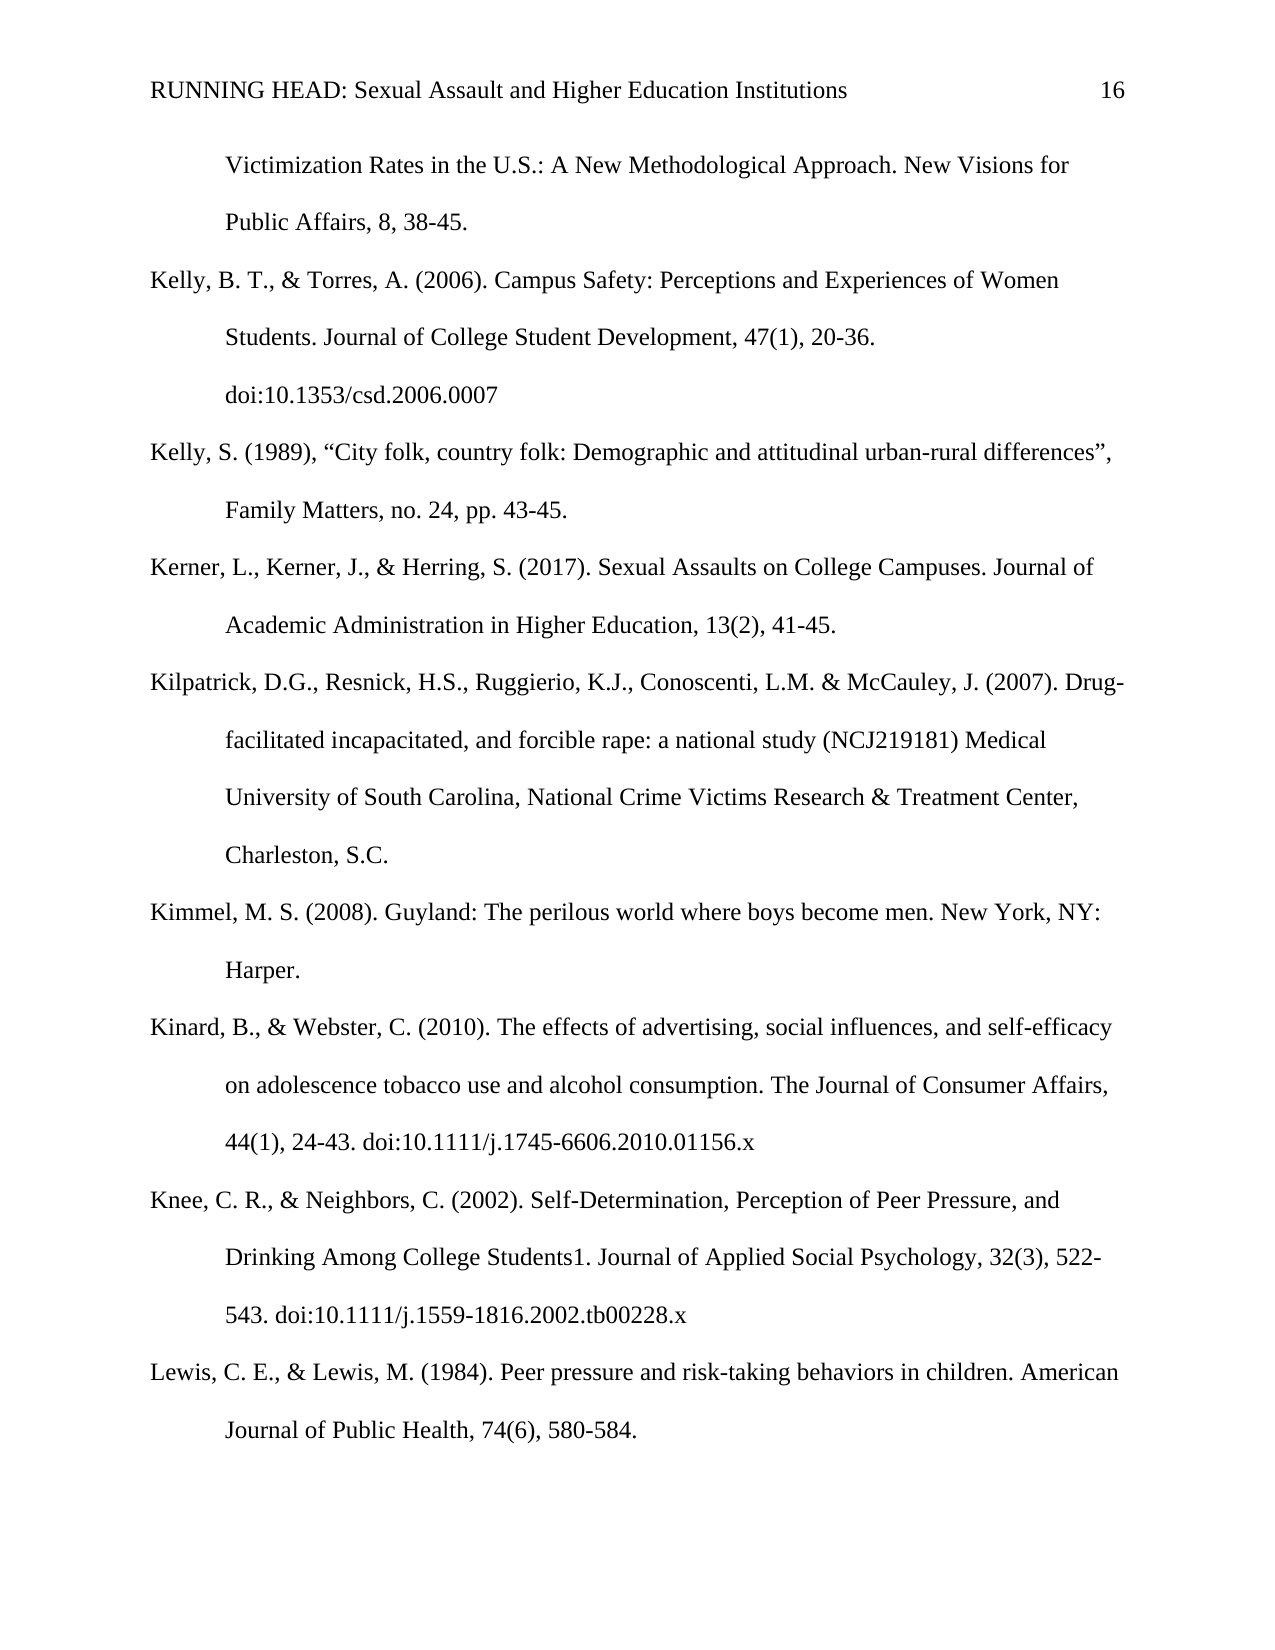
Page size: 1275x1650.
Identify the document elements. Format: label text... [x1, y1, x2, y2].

text Kelly, B. T., & Torres, A. (2006). Campus Safety: Perceptions and Experiences of Women [150, 265, 1125, 294]
text Journal of Public Health, 74(6), 580-584. [150, 1415, 1125, 1444]
text Harper. [150, 955, 1125, 984]
text Kerner, L., Kerner, J., & Herring, S. (2017). Sexual Assaults on College Campuses. Journal of [150, 552, 1125, 581]
text Kilpatrick, D.G., Resnick, H.S., Ruggierio, K.J., Conoscenti, L.M. & McCauley, J. (2007). Drug- [150, 667, 1125, 696]
text Students. Journal of College Student Development, 47(1), 20-36. doi:10.1353/csd.2006.0007 [225, 322, 1125, 409]
text Victimization Rates in the U.S.: A New Methodological Approach. New Visions for Public Affairs, 8, 38-45. [225, 150, 1125, 236]
text Kinard, B., & Webster, C. (2010). The effects of advertising, social influences, and self-efficacy [150, 1012, 1125, 1041]
text on adolescence tobacco use and alcohol consumption. The Journal of Consumer Affairs, 44(1), 24-43. doi:10.1111/j.1745-6606.2010.01156.x [225, 1070, 1125, 1156]
text Family Matters, no. 24, pp. 43-45. [150, 495, 1125, 524]
text Kelly, S. (1989), “City folk, country folk: Demographic and attitudinal urban-rural differences”, [150, 437, 1125, 466]
text Kimmel, M. S. (2008). Guyland: The perilous world where boys become men. New York, NY: [150, 897, 1125, 926]
text Drinking Among College Students1. Journal of Applied Social Psychology, 32(3), 522-543. doi:10.1111/j.1559-1816.2002.tb00228.x [225, 1242, 1125, 1329]
text Knee, C. R., & Neighbors, C. (2002). Self-Determination, Perception of Peer Pressure, and [150, 1185, 1125, 1214]
text Lewis, C. E., & Lewis, M. (1984). Peer pressure and risk-taking behaviors in children. American [150, 1357, 1125, 1386]
text Academic Administration in Higher Education, 13(2), 41-45. [150, 610, 1125, 639]
text facilitated incapacitated, and forcible rape: a national study (NCJ219181) Medical University of South Carolina, National Crime Victims Research & Treatment Center, Charleston, S.C. [225, 725, 1125, 869]
